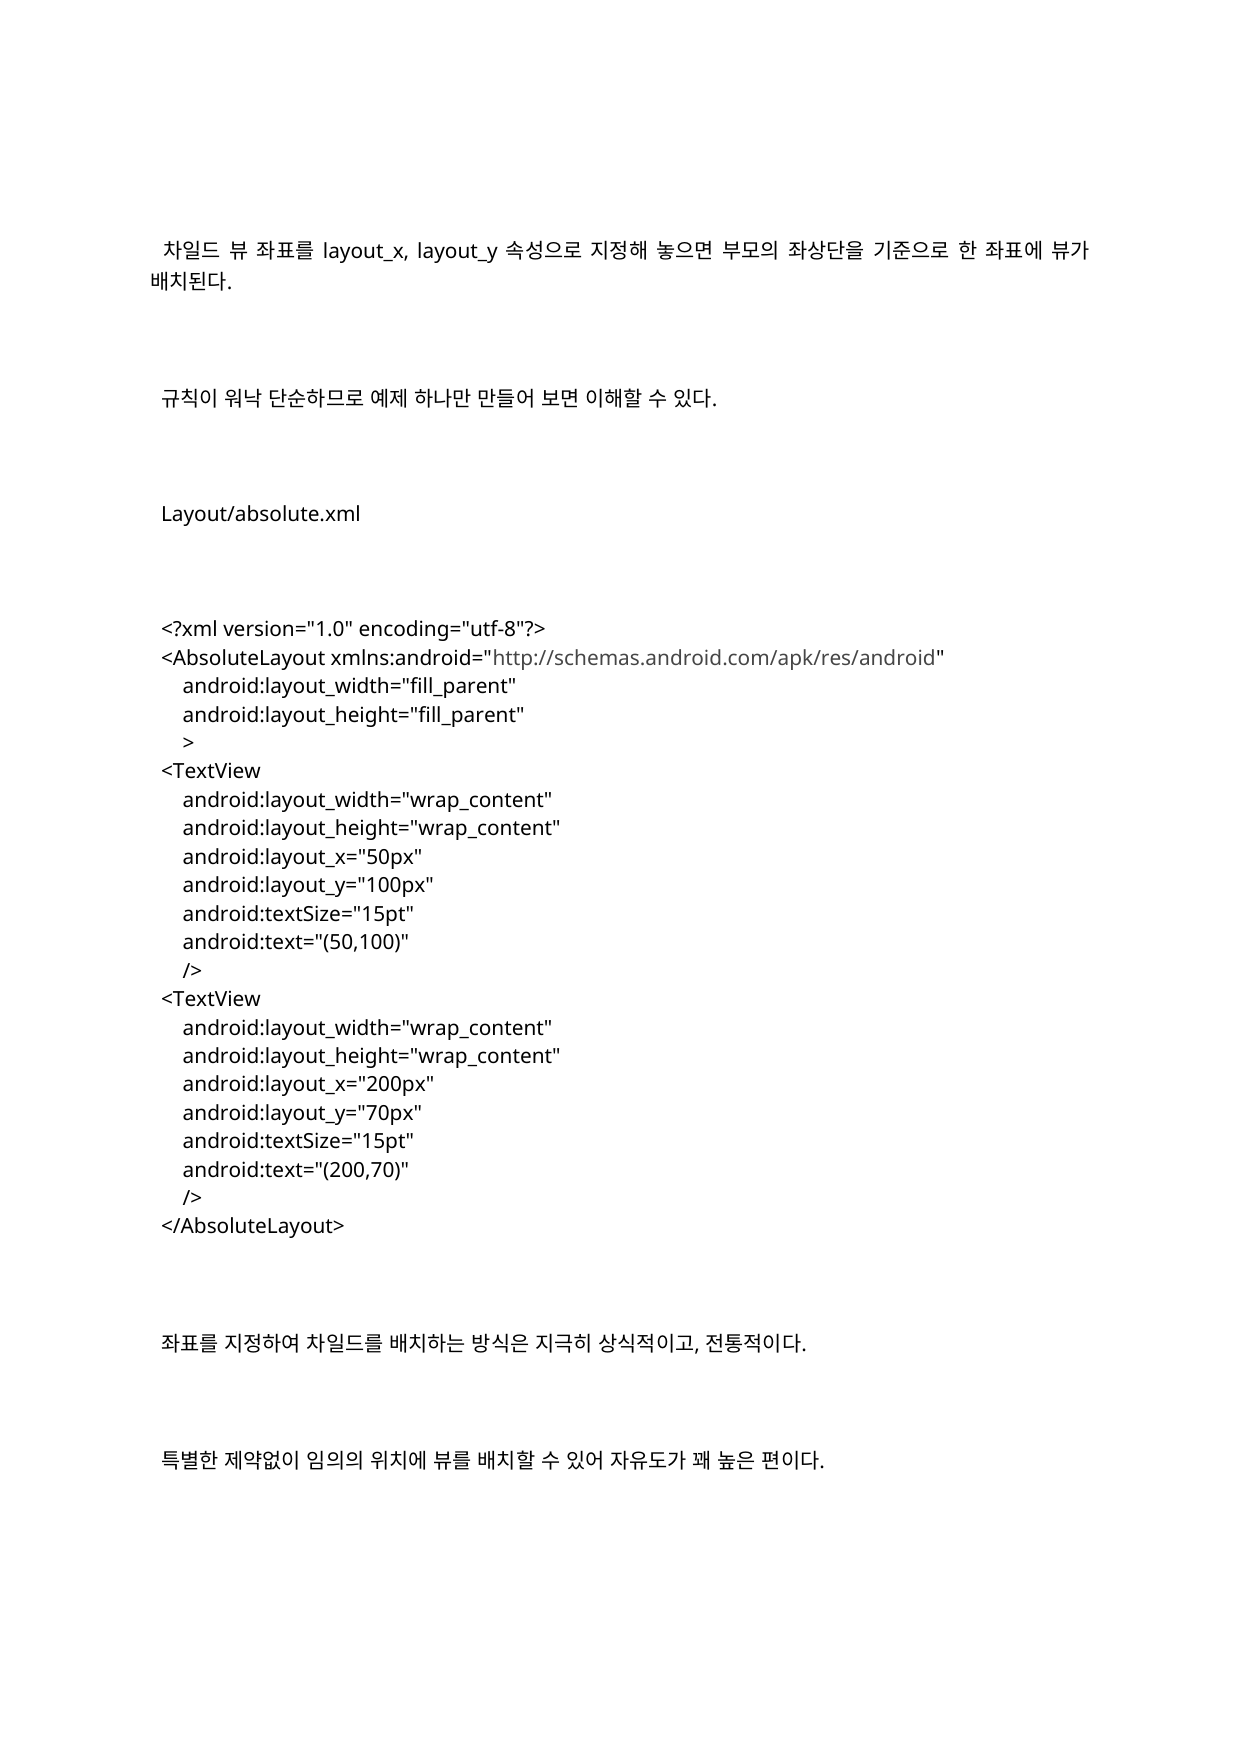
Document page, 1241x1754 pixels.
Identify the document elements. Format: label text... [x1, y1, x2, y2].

text 좌표를 지정하여 차일드를 배치하는 방식은 지극히 상식적이고, 전통적이다. [150, 1327, 1090, 1357]
text <?xml version="1.0" encoding="utf-8"?> <AbsoluteLayout xmlns:android="http://schemas.android.com/apk/res/android" android:layout_width="fill_parent" android:layout_height="fill_parent" > <TextView android:layout_width="wrap_content" android:layout_height="wrap_content" android:layout_x="50px" android:layout_y="100px" android:textSize="15pt" android:text="(50,100)" /> <TextView android:layout_width="wrap_content" android:layout_height="wrap_content" android:layout_x="200px" android:layout_y="70px" android:textSize="15pt" android:text="(200,70)" /> </AbsoluteLayout> [150, 614, 1090, 1240]
text Layout/absolute.xml [150, 499, 1090, 528]
text 차일드 뷰 좌표를 layout_x, layout_y 속성으로 지정해 놓으면 부모의 좌상단을 기준으로 한 좌표에 뷰가 배치된다. [150, 235, 1090, 295]
text 특별한 제약없이 임의의 위치에 뷰를 배치할 수 있어 자유도가 꽤 높은 편이다. [150, 1444, 1090, 1474]
text 규칙이 워낙 단순하므로 예제 하나만 만들어 보면 이해할 수 있다. [150, 382, 1090, 412]
